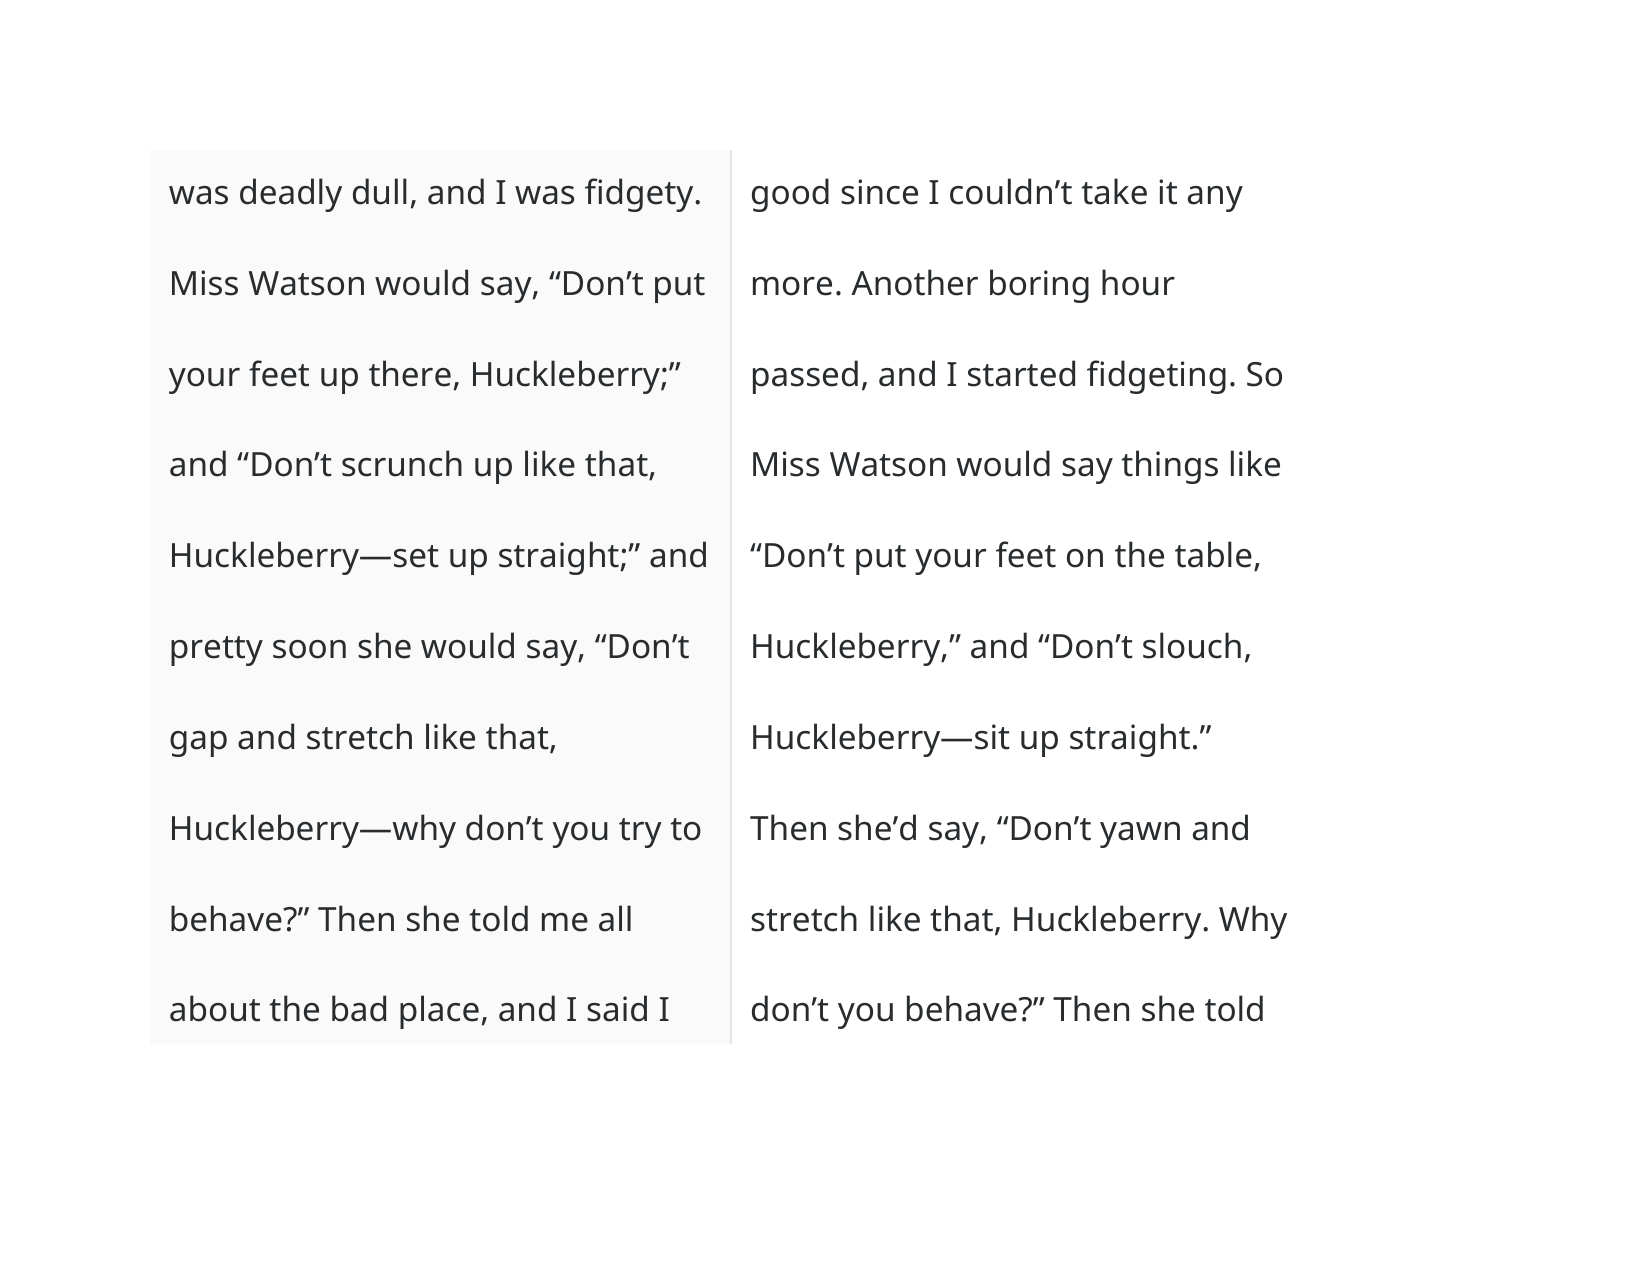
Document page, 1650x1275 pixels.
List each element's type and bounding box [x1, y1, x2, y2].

table_cell [732, 150, 1311, 1044]
table_cell [150, 150, 730, 1044]
